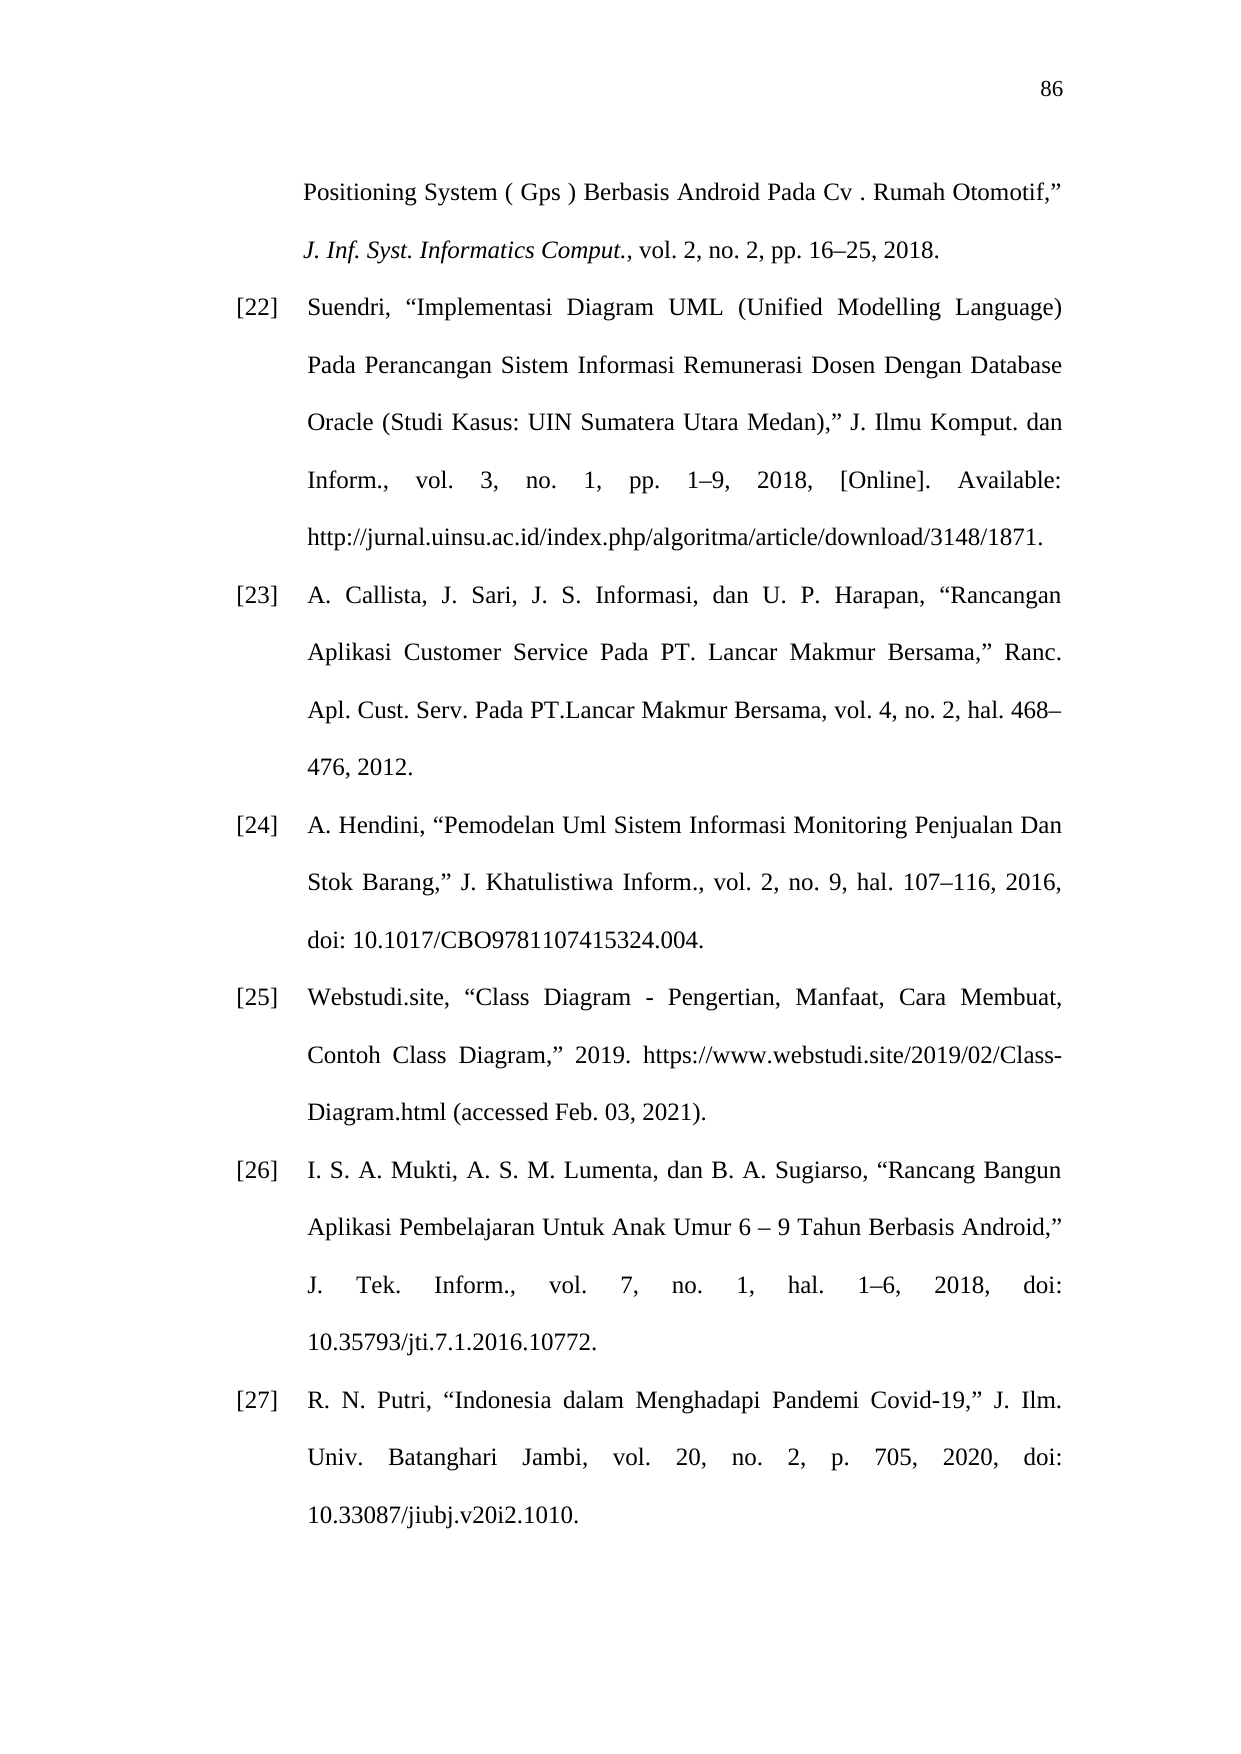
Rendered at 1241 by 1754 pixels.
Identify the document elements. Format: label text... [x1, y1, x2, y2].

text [236, 177, 1063, 263]
text [25] Webstudi.site, “Class Diagram - Pengertian, Manfaat, Cara Membuat, Contoh Class Diagram,” 2019. https://www.webstudi.site/2019/02/Class-Diagram.html (accessed Feb. 03, 2021). [236, 982, 1063, 1126]
text [26] I. S. A. Mukti, A. S. M. Lumenta, dan B. A. Sugiarso, “Rancang Bangun Aplikasi Pembelajaran Untuk Anak Umur 6 – 9 Tahun Berbasis Android,” J. Tek. Inform., vol. 7, no. 1, hal. 1–6, 2018, doi: 10.35793/jti.7.1.2016.10772. [236, 1155, 1063, 1356]
text [23] A. Callista, J. Sari, J. S. Informasi, dan U. P. Harapan, “Rancangan Aplikasi Customer Service Pada PT. Lancar Makmur Bersama,” Ranc. Apl. Cust. Serv. Pada PT.Lancar Makmur Bersama, vol. 4, no. 2, hal. 468–476, 2012. [236, 580, 1063, 781]
text [24] A. Hendini, “Pemodelan Uml Sistem Informasi Monitoring Penjualan Dan Stok Barang,” J. Khatulistiwa Inform., vol. 2, no. 9, hal. 107–116, 2016, doi: 10.1017/CBO9781107415324.004. [236, 810, 1063, 953]
text [27] R. N. Putri, “Indonesia dalam Menghadapi Pandemi Covid-19,” J. Ilm. Univ. Batanghari Jambi, vol. 20, no. 2, p. 705, 2020, doi: 10.33087/jiubj.v20i2.1010. [236, 1385, 1063, 1528]
text [22] Suendri, “Implementasi Diagram UML (Unified Modelling Language) Pada Perancangan Sistem Informasi Remunerasi Dosen Dengan Database Oracle (Studi Kasus: UIN Sumatera Utara Medan),” J. Ilmu Komput. dan Inform., vol. 3, no. 1, pp. 1–9, 2018, [Online]. Available: http://jurnal.uinsu.ac.id/index.php/algoritma/article/download/3148/1871. [236, 292, 1063, 551]
